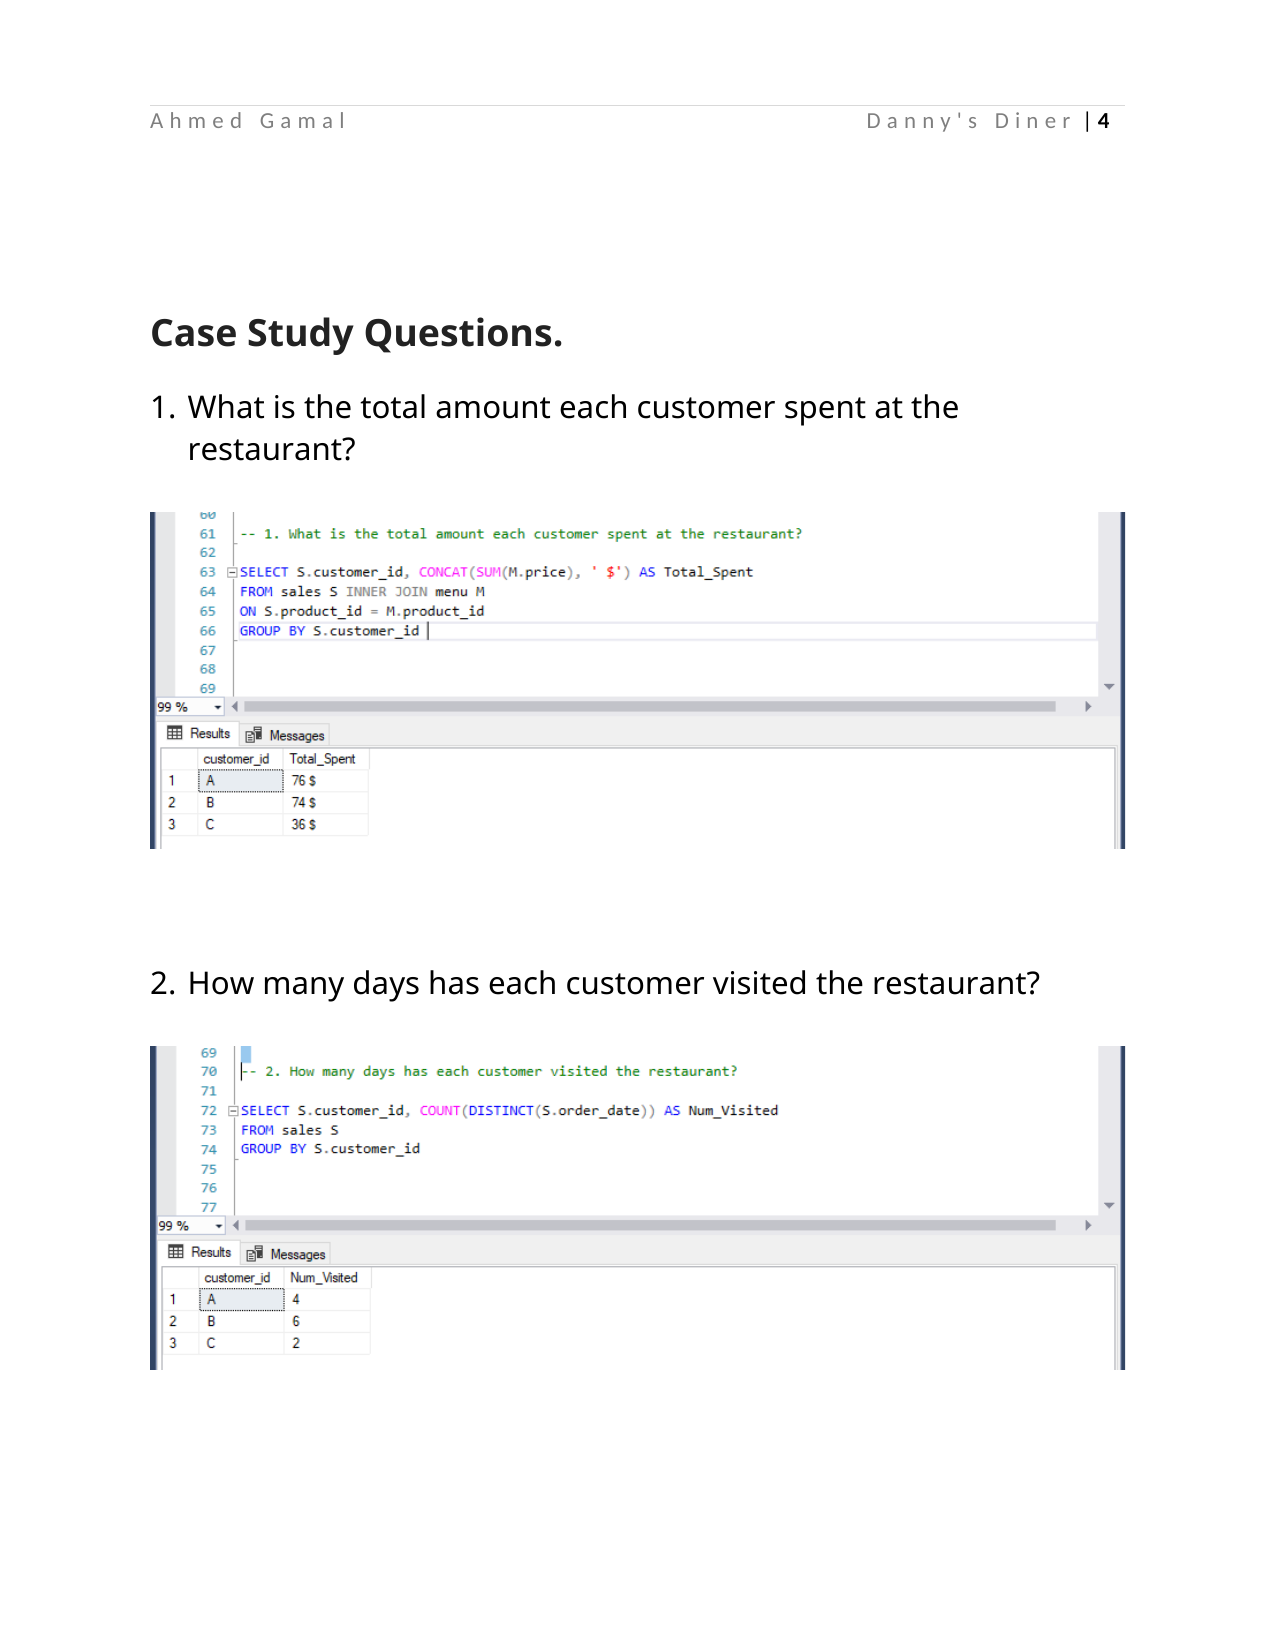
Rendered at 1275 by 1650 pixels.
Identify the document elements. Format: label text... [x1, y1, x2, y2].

subtitle Case Study Questions. [150, 306, 1125, 357]
list What is the total amount each customer spent at the restaurant? [150, 385, 1125, 470]
picture [150, 512, 1125, 849]
list How many days has each customer visited the restaurant? [150, 961, 1125, 1004]
picture [150, 1046, 1125, 1370]
